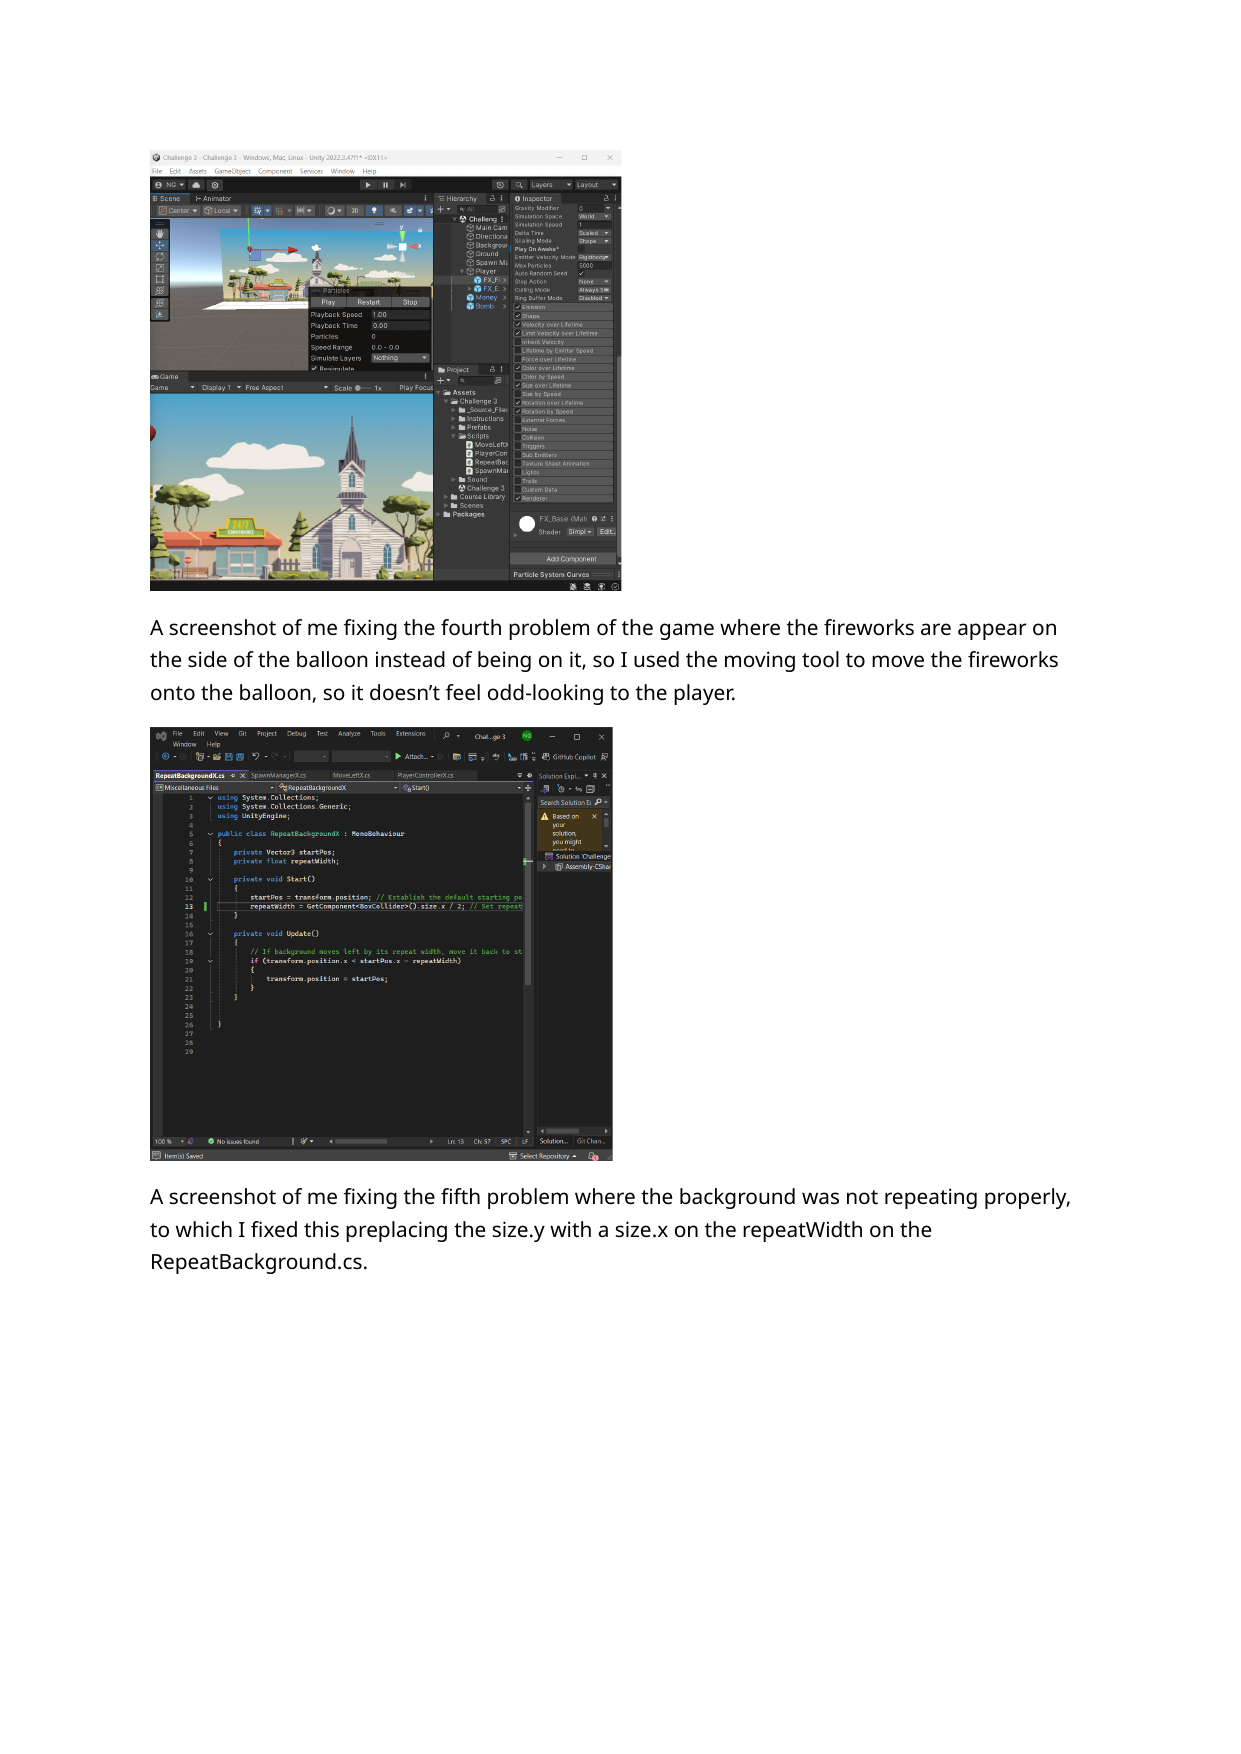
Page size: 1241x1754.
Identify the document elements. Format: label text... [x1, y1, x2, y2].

picture [150, 150, 622, 591]
text A screenshot of me fixing the fourth problem of the game where the fireworks are appear on the side of the balloon instead of being on it, so I used the moving tool to move the fireworks onto the balloon, so it doesn’t feel odd-looking to the player. [150, 613, 1090, 706]
picture [150, 727, 613, 1161]
text A screenshot of me fixing the fifth problem where the background was not repeating properly, to which I fixed this preplacing the size.y with a size.x on the repeatWidth on the RepeatBackground.cs. [150, 1182, 1090, 1276]
